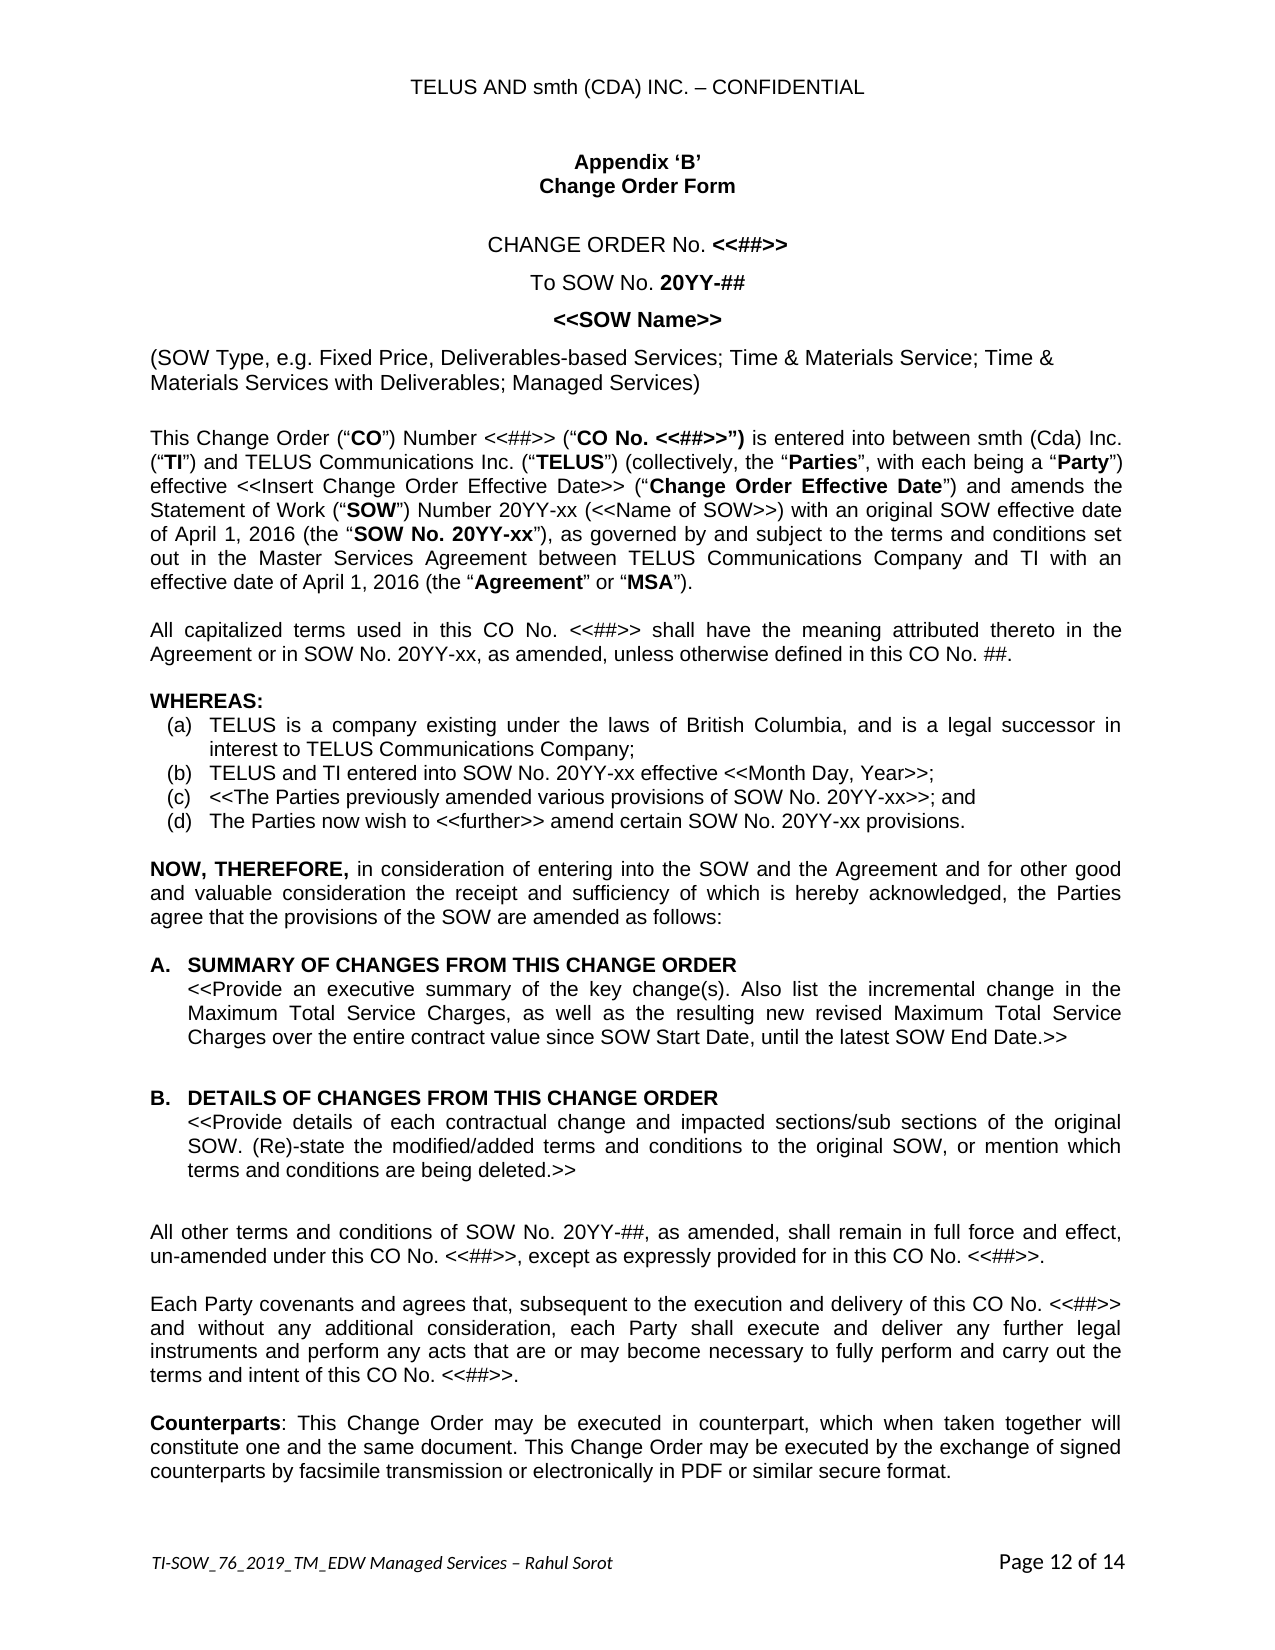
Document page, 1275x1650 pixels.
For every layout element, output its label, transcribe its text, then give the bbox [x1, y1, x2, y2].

list DETAILS OF CHANGES FROM THIS CHANGE ORDER [150, 1086, 1123, 1110]
list <<The Parties previously amended various provisions of SOW No. 20YY-xx>>; and [167, 785, 1123, 809]
list SUMMARY OF CHANGES FROM THIS CHANGE ORDER [150, 953, 1123, 977]
list The Parties now wish to <<further>> amend certain SOW No. 20YY-xx provisions. [167, 809, 1123, 833]
text To SOW No. 20YY-## [150, 270, 1125, 295]
text WHEREAS: [150, 689, 1123, 713]
text CHANGE ORDER No. <<##>> [150, 232, 1125, 257]
text <<Provide an executive summary of the key change(s). Also list the incremental change in the Maximum Total Service Charges, as well as the resulting new revised Maximum Total Service Charges over the entire contract value since SOW Start Date, until the latest SOW End Date.>> [187, 977, 1123, 1049]
text <<Provide details of each contractual change and impacted sections/sub sections of the original SOW. (Re)-state the modified/added terms and conditions to the original SOW, or mention which terms and conditions are being deleted.>> [187, 1110, 1123, 1182]
text This Change Order (“CO”) Number <<##>> (“CO No. <<##>>”) is entered into between smth (Cda) Inc. (“TI”) and TELUS Communications Inc. (“TELUS”) (collectively, the “Parties”, with each being a “Party”) effective <<Insert Change Order Effective Date>> (“Change Order Effective Date”) and amends the Statement of Work (“SOW”) Number 20YY-xx (<<Name of SOW>>) with an original SOW effective date of April 1, 2016 (the “SOW No. 20YY-xx”), as governed by and subject to the terms and conditions set out in the Master Services Agreement between TELUS Communications Company and TI with an effective date of April 1, 2016 (the “Agreement” or “MSA”). [150, 426, 1123, 593]
text Counterparts: This Change Order may be executed in counterpart, which when taken together will constitute one and the same document. This Change Order may be executed by the exchange of signed counterparts by facsimile transmission or electronically in PDF or similar secure format. [150, 1411, 1123, 1483]
text Each Party covenants and agrees that, subsequent to the execution and delivery of this CO No. <<##>> and without any additional consideration, each Party shall execute and deliver any further legal instruments and perform any acts that are or may become necessary to fully perform and carry out the terms and intent of this CO No. <<##>>. [150, 1291, 1123, 1387]
text Change Order Form [150, 174, 1125, 198]
text All other terms and conditions of SOW No. 20YY-##, as amended, shall remain in full force and effect, un-amended under this CO No. <<##>>, except as expressly provided for in this CO No. <<##>>. [150, 1219, 1123, 1267]
text NOW, THEREFORE, in consideration of entering into the SOW and the Agreement and for other good and valuable consideration the receipt and sufficiency of which is hereby acknowledged, the Parties agree that the provisions of the SOW are amended as follows: [150, 857, 1123, 929]
text <<SOW Name>> [150, 307, 1125, 333]
text All capitalized terms used in this CO No. <<##>> shall have the meaning attributed thereto in the Agreement or in SOW No. 20YY-xx, as amended, unless otherwise defined in this CO No. ##. [150, 617, 1123, 665]
list TELUS is a company existing under the laws of British Columbia, and is a legal successor in interest to TELUS Communications Company; [167, 713, 1123, 761]
list TELUS and TI entered into SOW No. 20YY-xx effective <<Month Day, Year>>; [167, 761, 1123, 785]
text (SOW Type, e.g. Fixed Price, Deliverables-based Services; Time & Materials Service; Time & Materials Services with Deliverables; Managed Services) [150, 345, 1125, 396]
text Appendix ‘B’ [150, 150, 1125, 174]
